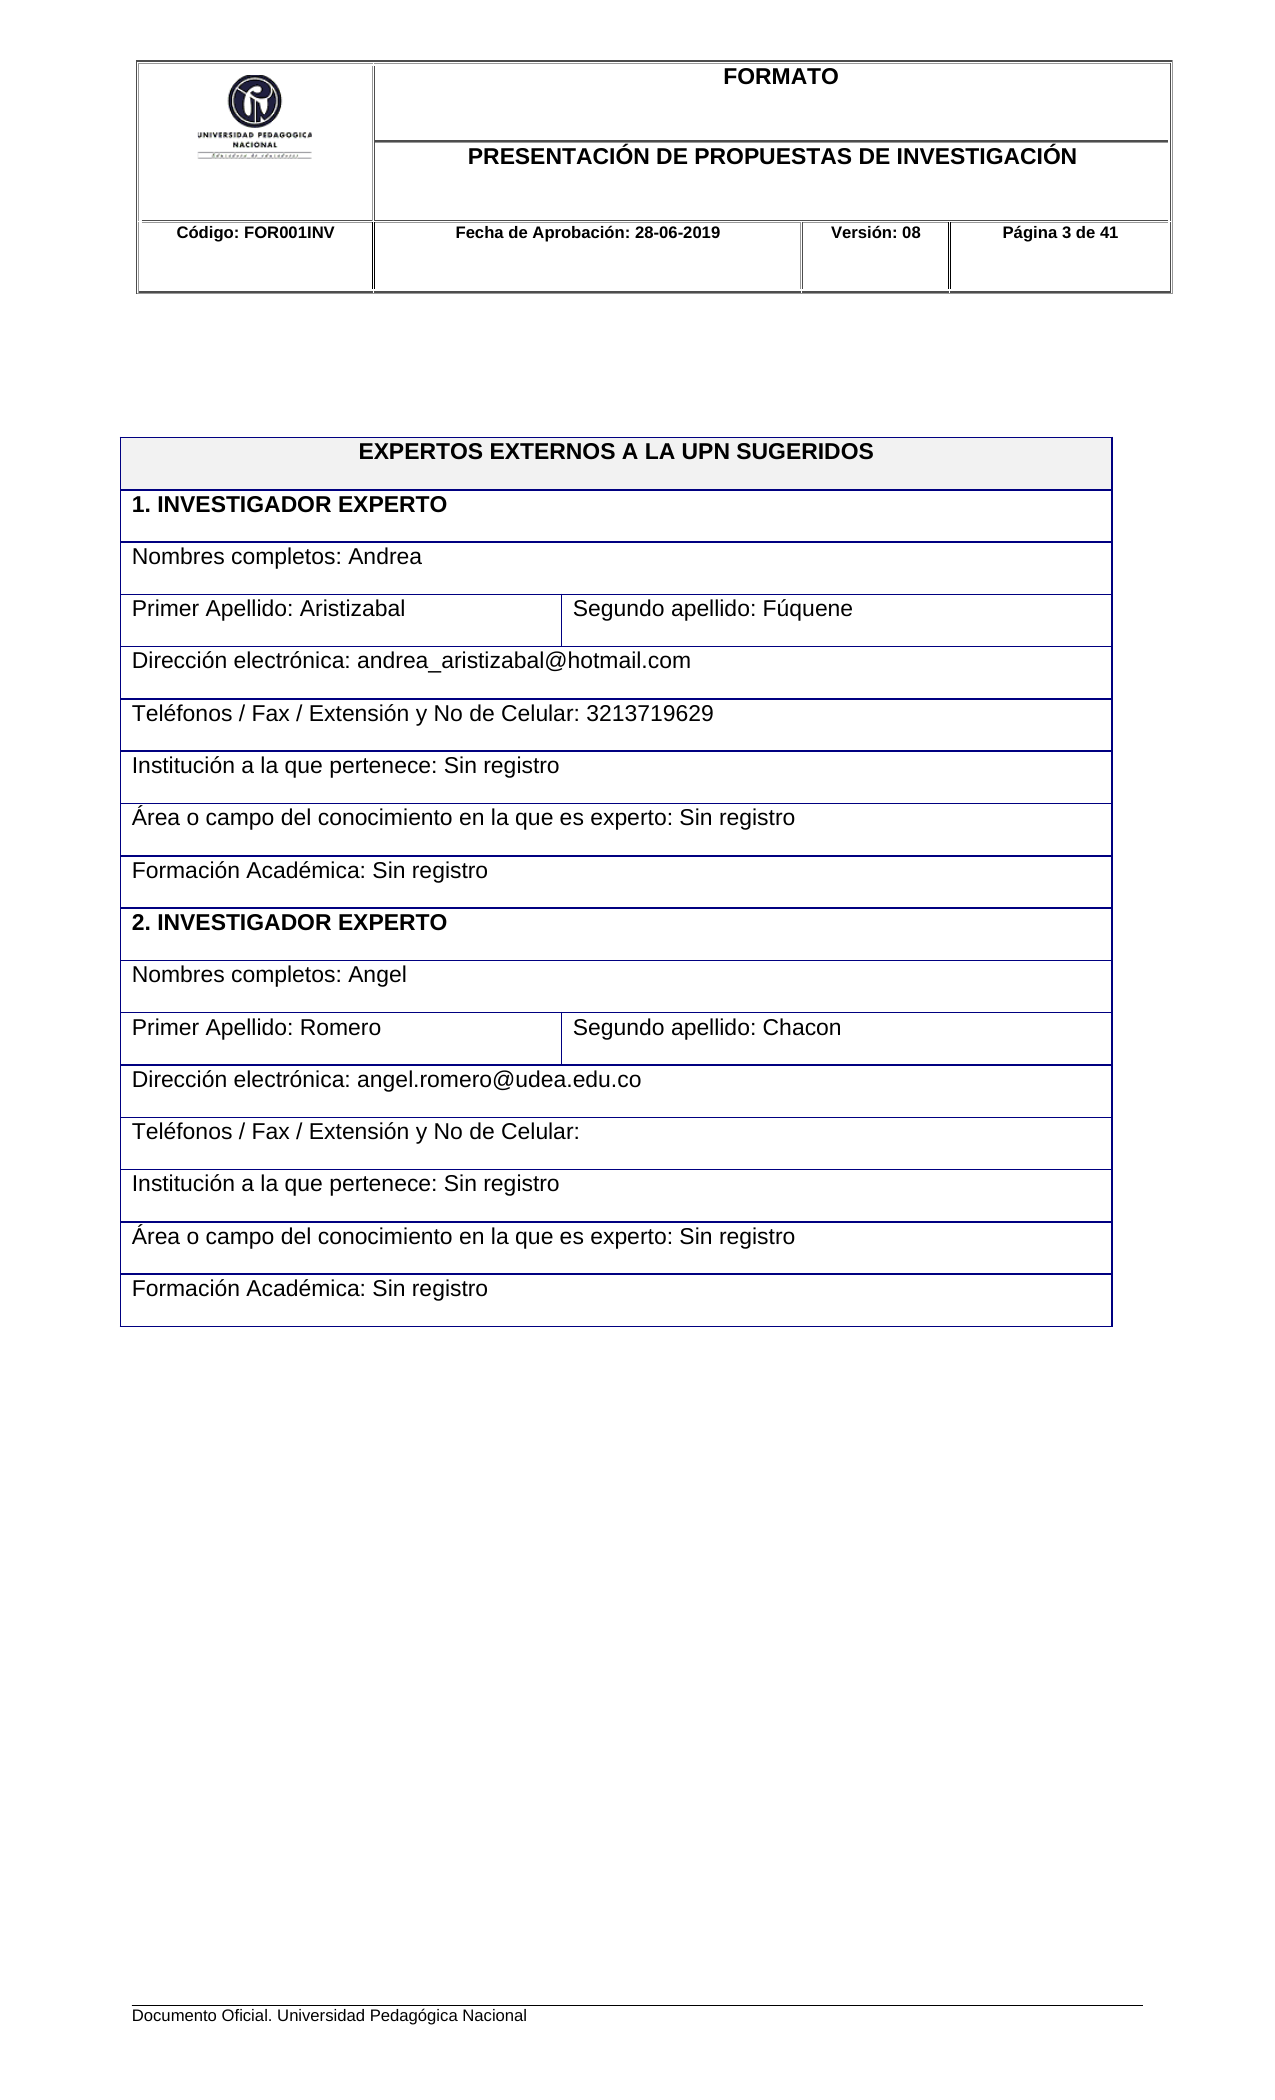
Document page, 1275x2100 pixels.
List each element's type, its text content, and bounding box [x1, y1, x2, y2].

table_cell Área o campo del conocimiento en la que es experto: Sin registro [121, 1223, 1111, 1273]
table_cell Institución a la que pertenece: Sin registro [121, 1170, 1111, 1221]
table_cell Primer Apellido: Aristizabal [121, 595, 561, 646]
table_cell 2. INVESTIGADOR EXPERTO [121, 909, 1111, 959]
table_cell Segundo apellido: Chacon [562, 1013, 1111, 1064]
table_cell Área o campo del conocimiento en la que es experto: Sin registro [121, 804, 1111, 855]
picture [197, 75, 314, 160]
table_cell Nombres completos: Andrea [121, 543, 1111, 593]
table_cell Nombres completos: Angel [121, 961, 1111, 1012]
table_cell Primer Apellido: Romero [121, 1013, 561, 1064]
table_cell Teléfonos / Fax / Extensión y No de Celular: 3213719629 [121, 700, 1111, 750]
table_cell Formación Académica: Sin registro [121, 857, 1111, 907]
table_cell Teléfonos / Fax / Extensión y No de Celular: [121, 1118, 1111, 1169]
table_cell Dirección electrónica: angel.romero@udea.edu.co [121, 1066, 1111, 1116]
table_cell Formación Académica: Sin registro [121, 1275, 1111, 1326]
table_cell Institución a la que pertenece: Sin registro [121, 752, 1111, 803]
table_cell 1. INVESTIGADOR EXPERTO [121, 491, 1111, 541]
table_cell Segundo apellido: Fúquene [562, 595, 1111, 646]
table_cell Dirección electrónica: andrea_aristizabal@hotmail.com [121, 647, 1111, 698]
table_header EXPERTOS EXTERNOS A LA UPN SUGERIDOS [121, 438, 1111, 489]
